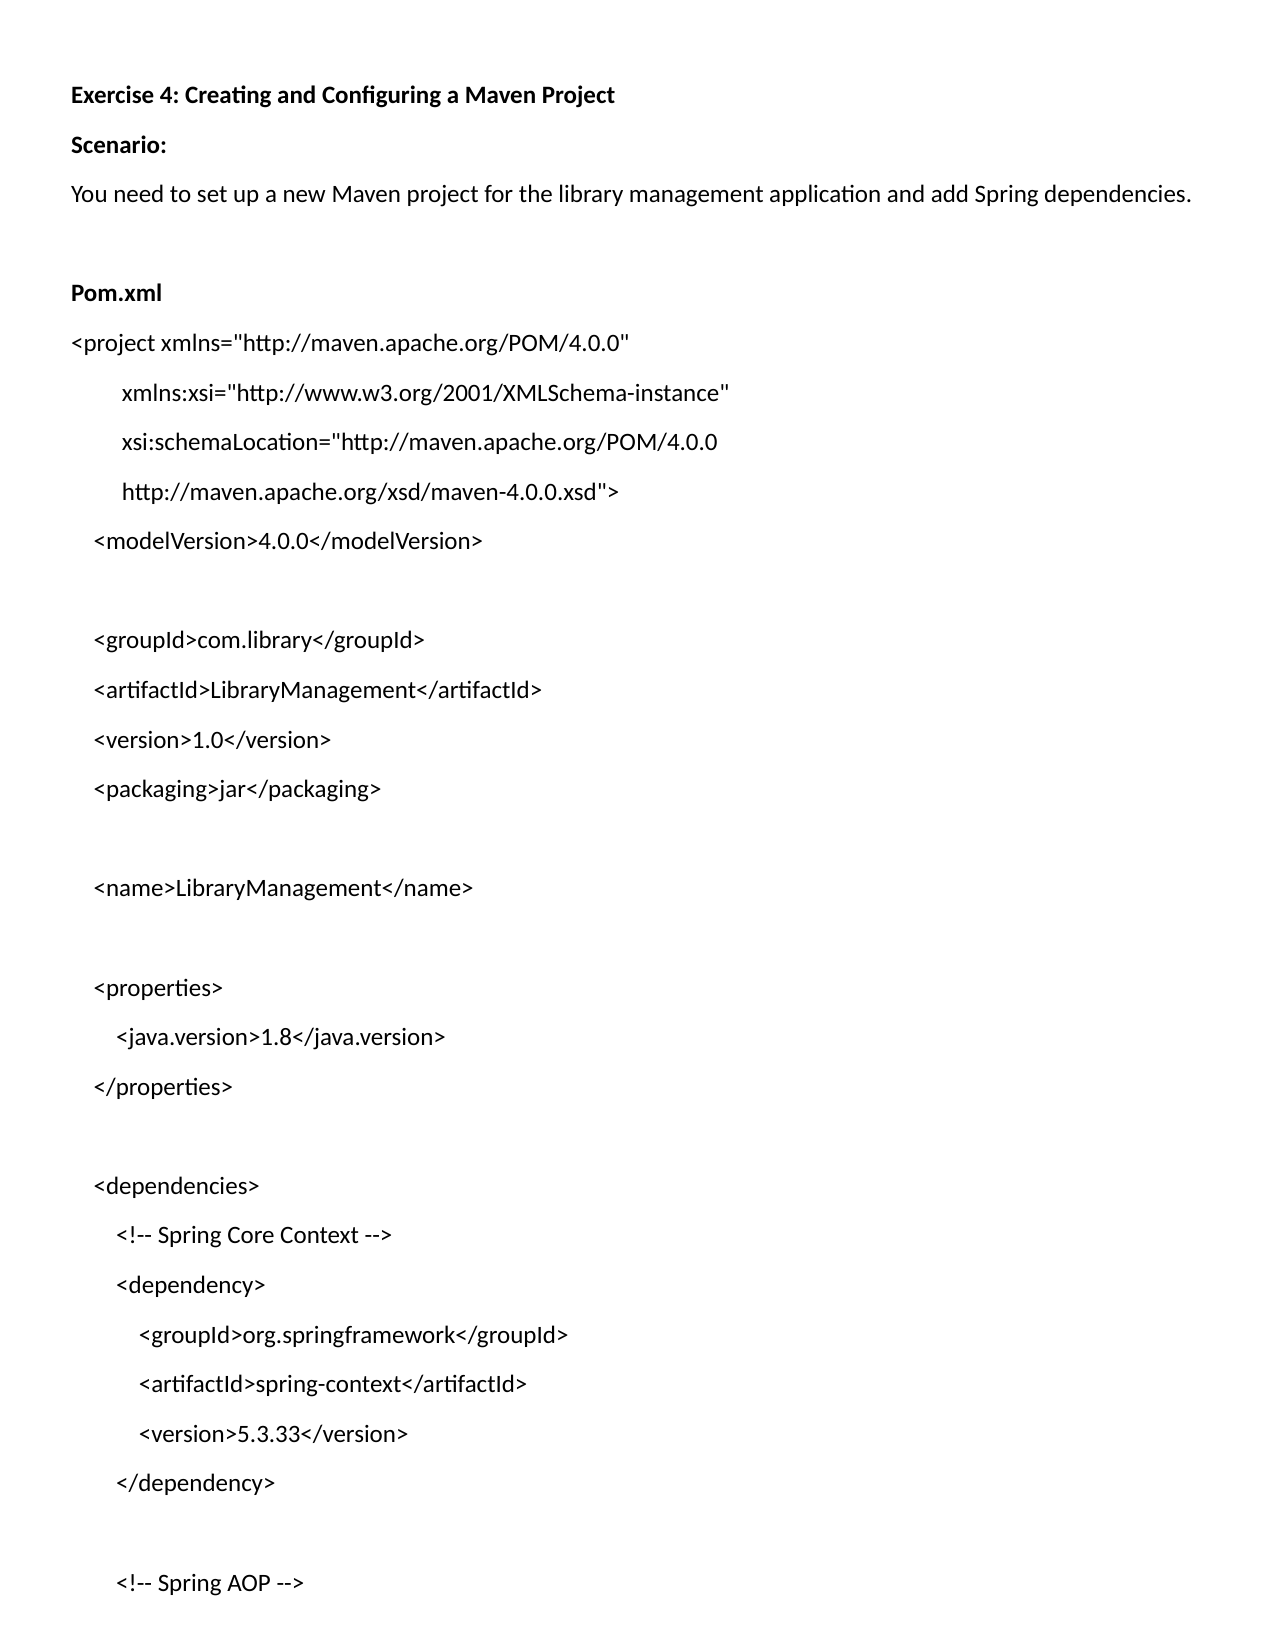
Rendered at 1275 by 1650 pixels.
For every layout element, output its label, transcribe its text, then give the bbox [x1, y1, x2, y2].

text <version>1.0</version> [71, 724, 1200, 754]
text Exercise 4: Creating and Configuring a Maven Project [71, 79, 1200, 110]
text <dependencies> [71, 1170, 1200, 1201]
text <groupId>org.springframework</groupId> [71, 1319, 1200, 1349]
text Scenario: [71, 129, 1200, 159]
text <packaging>jar</packaging> [71, 773, 1200, 804]
text xsi:schemaLocation="http://maven.apache.org/POM/4.0.0 [71, 426, 1200, 457]
text <groupId>com.library</groupId> [71, 624, 1200, 655]
text <artifactId>spring-context</artifactId> [71, 1368, 1200, 1399]
text <!-- Spring Core Context --> [71, 1219, 1200, 1250]
text </properties> [71, 1071, 1200, 1101]
text You need to set up a new Maven project for the library management application and add Spring dependencies. [71, 178, 1200, 209]
text <artifactId>LibraryManagement</artifactId> [71, 674, 1200, 705]
text <java.version>1.8</java.version> [71, 1021, 1200, 1052]
text Pom.xml [71, 277, 1200, 308]
text xmlns:xsi="http://www.w3.org/2001/XMLSchema-instance" [71, 377, 1200, 407]
text http://maven.apache.org/xsd/maven-4.0.0.xsd"> [71, 476, 1200, 506]
text <modelVersion>4.0.0</modelVersion> [71, 525, 1200, 556]
text <!-- Spring AOP --> [71, 1567, 1200, 1597]
text <project xmlns="http://maven.apache.org/POM/4.0.0" [71, 327, 1200, 358]
text </dependency> [71, 1467, 1200, 1498]
text <dependency> [71, 1269, 1200, 1300]
text <properties> [71, 972, 1200, 1002]
text <name>LibraryManagement</name> [71, 872, 1200, 903]
text <version>5.3.33</version> [71, 1418, 1200, 1448]
